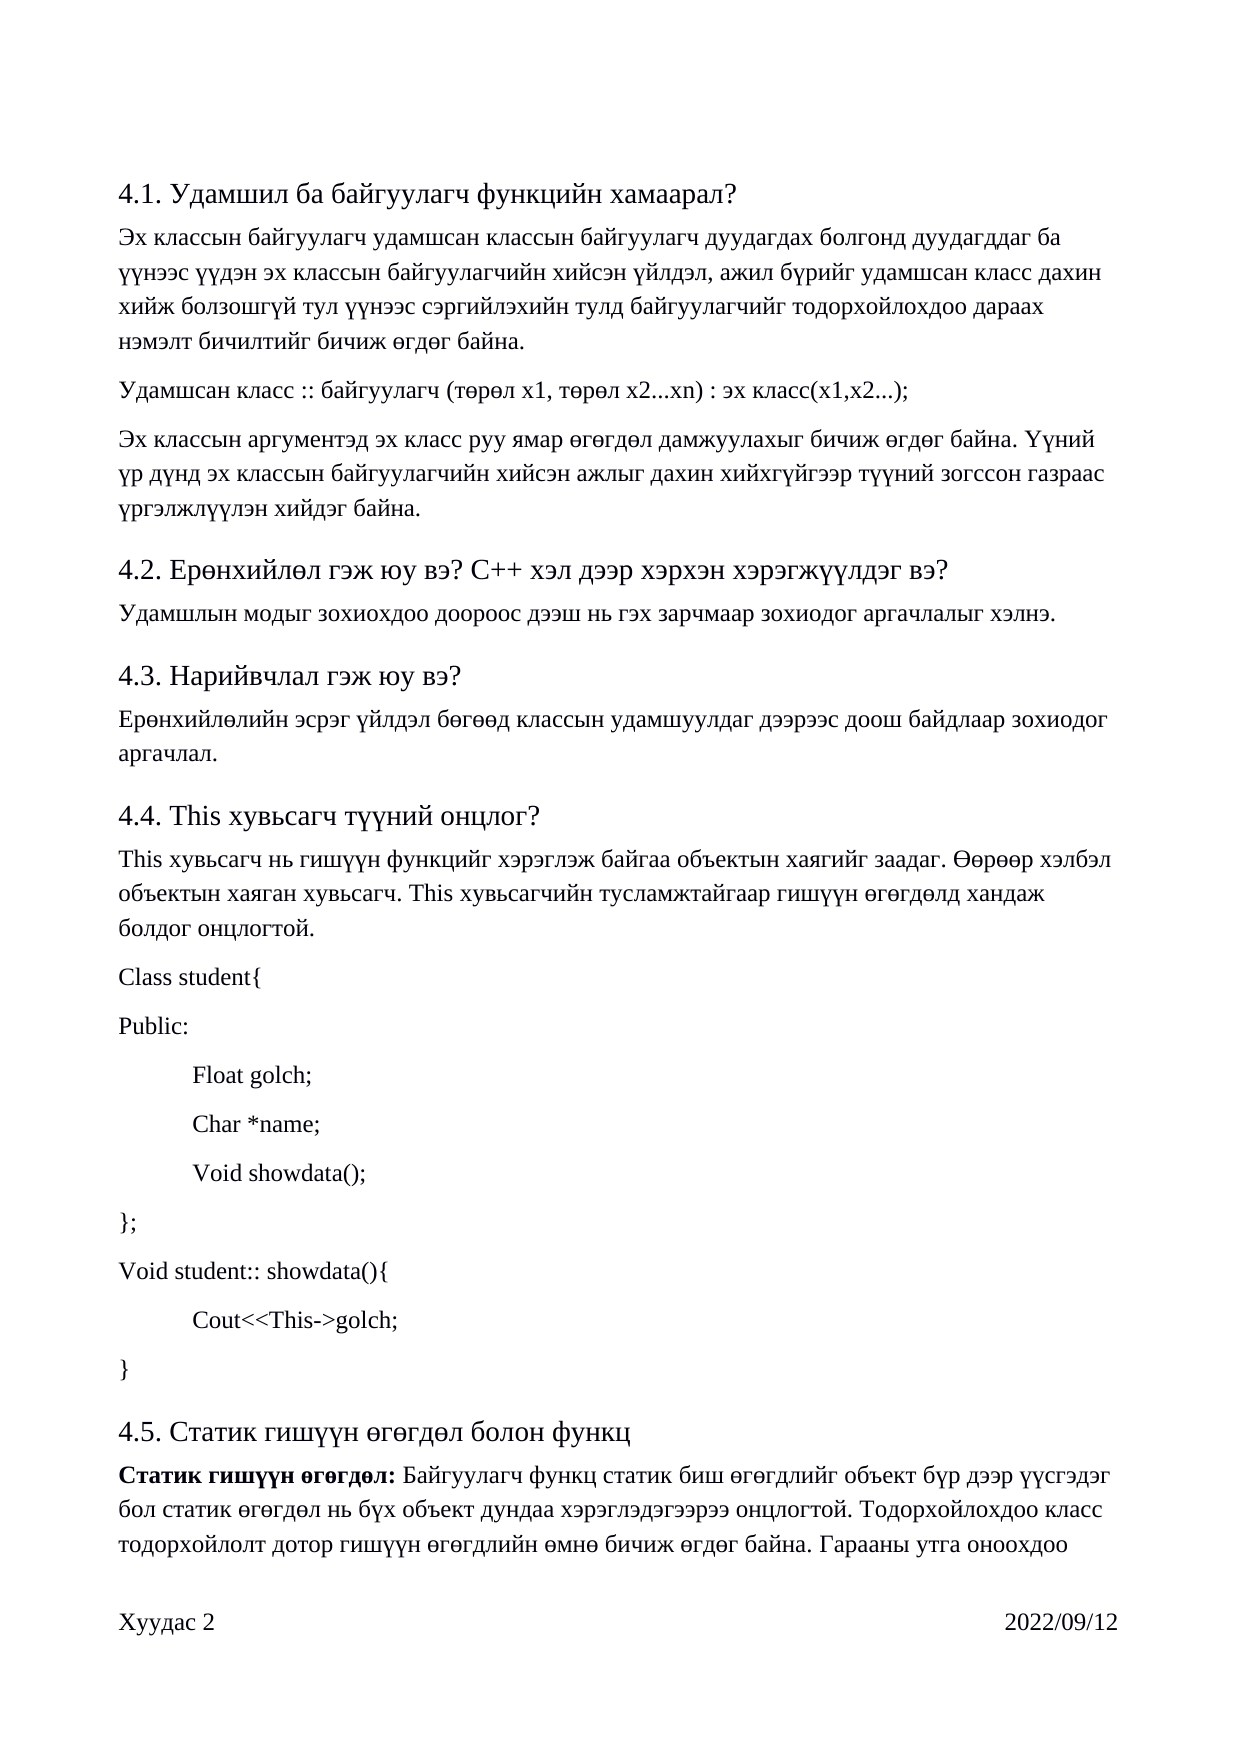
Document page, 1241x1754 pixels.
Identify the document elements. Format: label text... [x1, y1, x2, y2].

text Эх классын байгуулагч удамшсан классын байгуулагч дуудагдах болгонд дуудагддаг ба үүнээс үүдэн эх классын байгуулагчийн хийсэн үйлдэл, ажил бүрийг удамшсан класс дахин хийж болзошгүй тул үүнээс сэргийлэхийн тулд байгуулагчийг тодорхойлохдоо дараах нэмэлт бичилтийг бичиж өгдөг байна. [118, 222, 1122, 354]
text This хувьсагч нь гишүүн функцийг хэрэглэж байгаа объектын хаягийг заадаг. Өөрөөр хэлбэл объектын хаяган хувьсагч. This хувьсагчийн тусламжтайгаар гишүүн өгөгдөлд хандаж болдог онцлогтой. [118, 844, 1122, 942]
subtitle 4.5. Статик гишүүн өгөгдөл болон функц [118, 1414, 1122, 1447]
text Float golch; [118, 1060, 1122, 1089]
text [118, 1460, 1122, 1558]
text Cout<<This->golch; [118, 1305, 1122, 1334]
text }; [118, 1207, 1122, 1236]
text Удамшсан класс :: байгуулагч (төрөл х1, төрөл х2...хn) : эх класс(х1,х2...); [118, 375, 1122, 404]
subtitle 4.4. This хувьсагч түүний онцлог? [118, 798, 1122, 831]
text Удамшлын модыг зохиохдоо доороос дээш нь гэх зарчмаар зохиодог аргачлалыг хэлнэ. [118, 598, 1122, 627]
text Void showdata(); [118, 1158, 1122, 1187]
text Ерөнхийлөлийн эсрэг үйлдэл бөгөөд классын удамшуулдаг дээрээс доош байдлаар зохиодог аргачлал. [118, 704, 1122, 767]
text } [118, 1354, 1122, 1383]
subtitle 4.1. Удамшил ба байгуулагч функцийн хамаарал? [118, 176, 1122, 210]
text Char *name; [118, 1109, 1122, 1138]
subtitle 4.3. Нарийвчлал гэж юу вэ? [118, 658, 1122, 691]
text Public: [118, 1011, 1122, 1040]
text Void student:: showdata(){ [118, 1256, 1122, 1285]
subtitle 4.2. Ерөнхийлөл гэж юу вэ? С++ хэл дээр хэрхэн хэрэгжүүлдэг вэ? [118, 552, 1122, 586]
text Эх классын аргументэд эх класс руу ямар өгөгдөл дамжуулахыг бичиж өгдөг байна. Үүний үр дүнд эх классын байгуулагчийн хийсэн ажлыг дахин хийхгүйгээр түүний зогссон газраас үргэлжлүүлэн хийдэг байна. [118, 424, 1122, 522]
text Class student{ [118, 962, 1122, 991]
